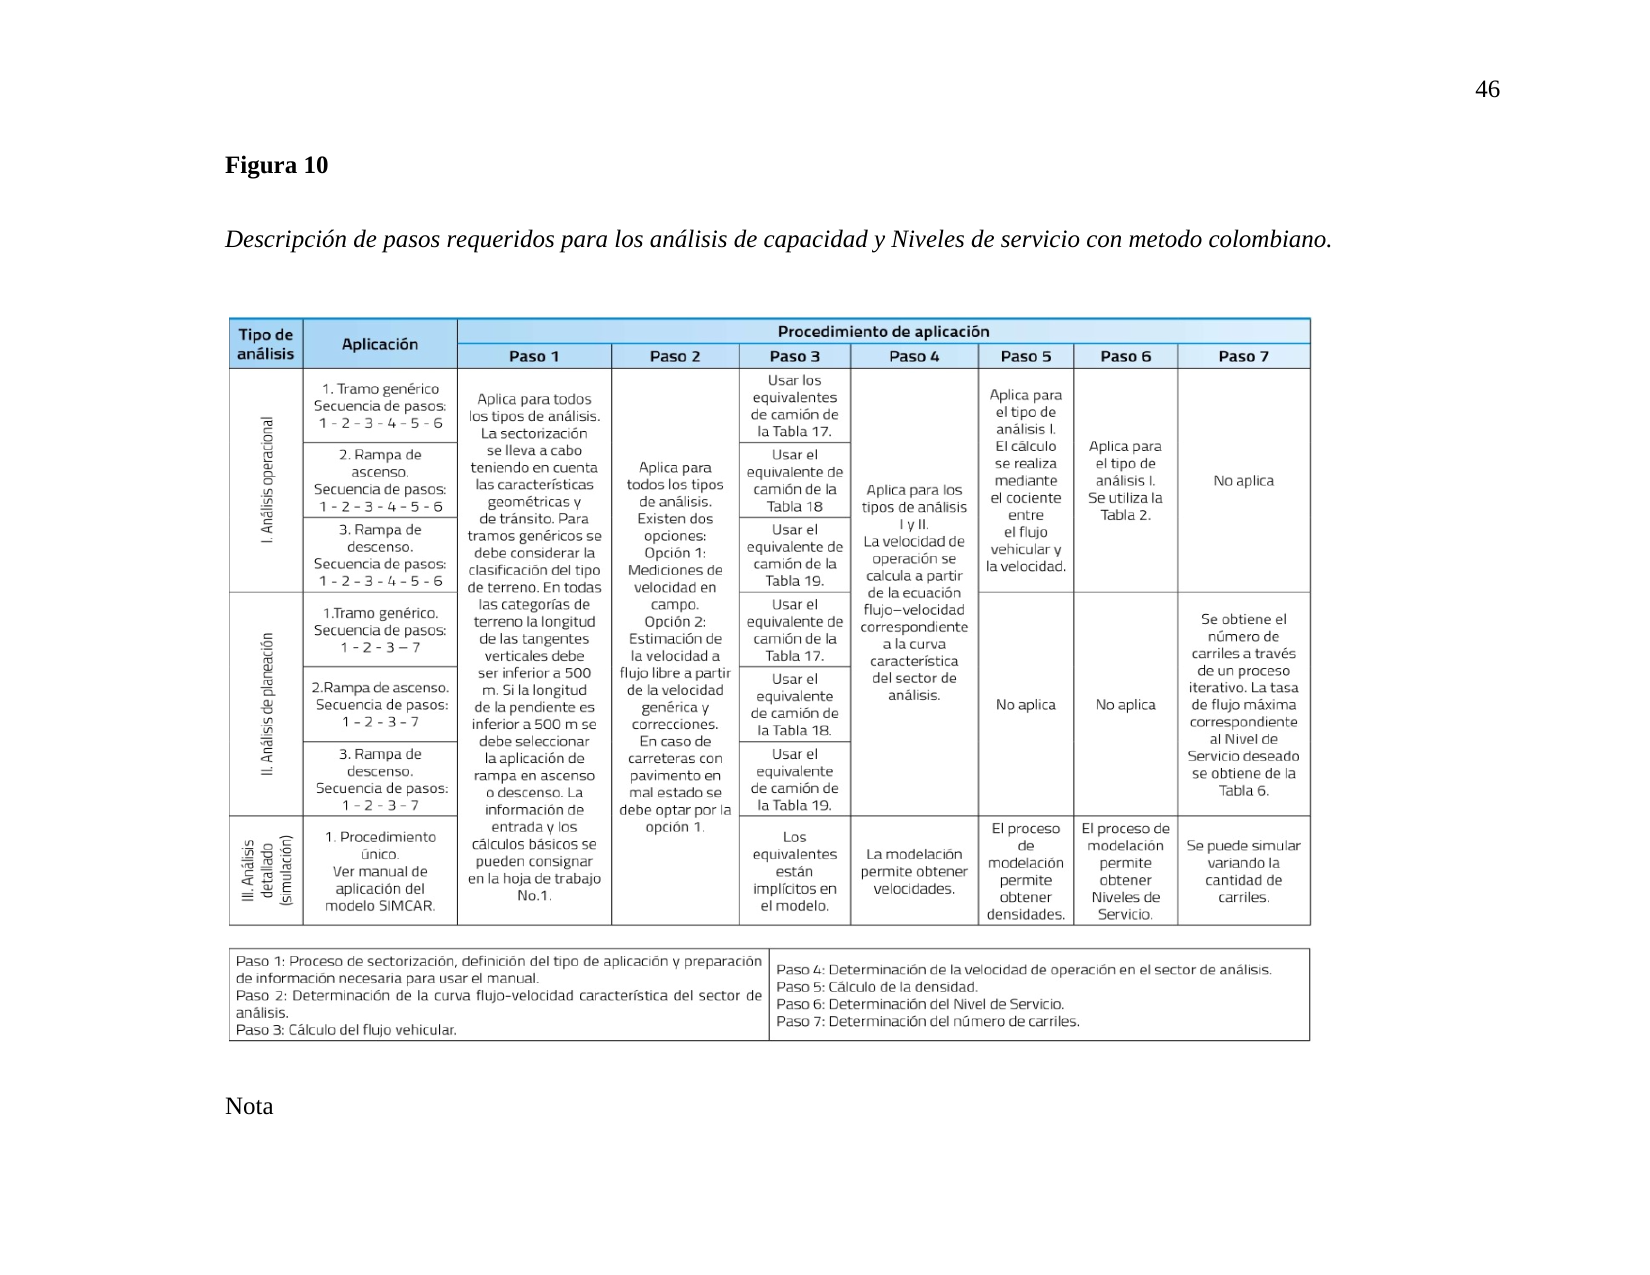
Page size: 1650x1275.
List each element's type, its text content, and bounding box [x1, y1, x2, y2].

picture [230, 300, 1312, 1044]
text Descripción de pasos requeridos para los análisis de capacidad y Niveles de servicio con metodo colombiano. [150, 224, 1500, 253]
text Figura 10 [150, 150, 1500, 179]
text Nota [150, 1091, 1500, 1119]
